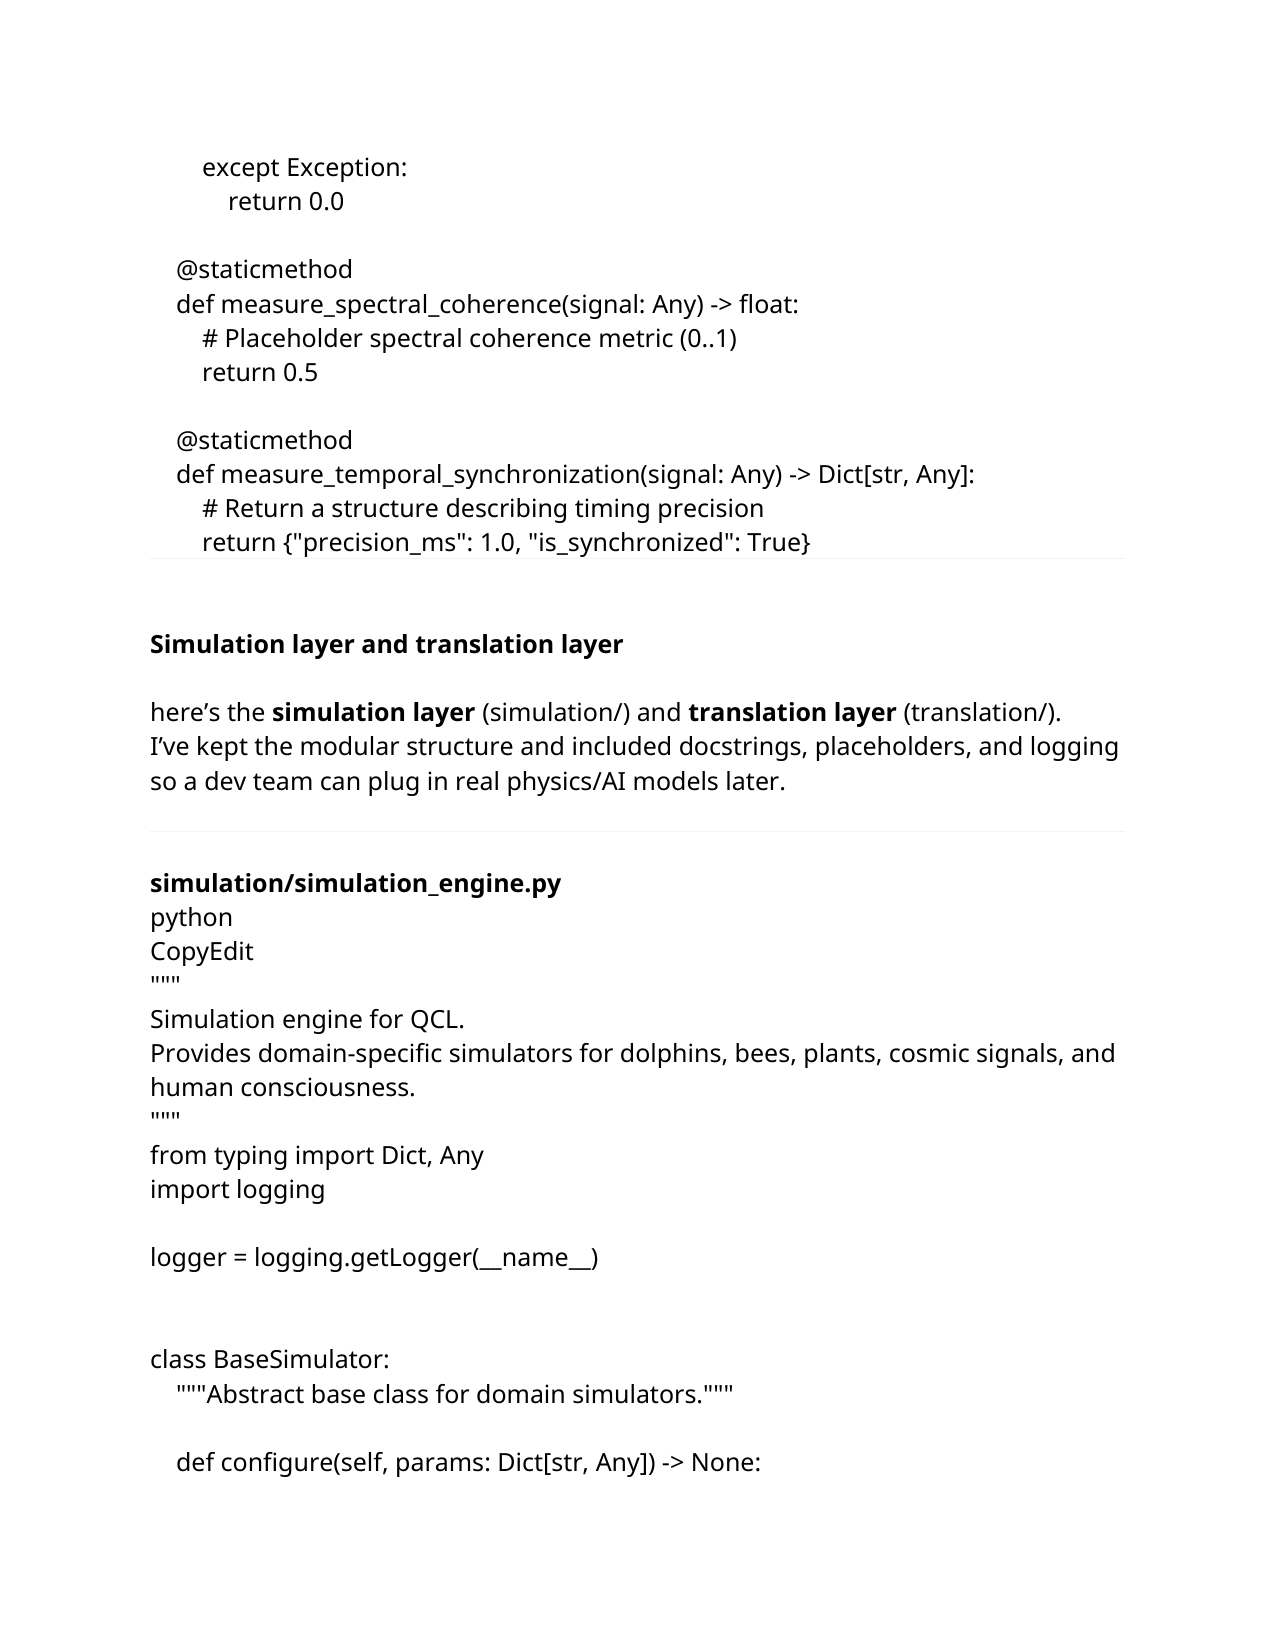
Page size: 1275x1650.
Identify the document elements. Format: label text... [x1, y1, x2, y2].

text logger = logging.getLogger(__name__) [150, 1240, 1125, 1274]
text @staticmethod [150, 252, 1125, 286]
text Simulation engine for QCL. [150, 1002, 1125, 1036]
text def measure_spectral_coherence(signal: Any) -> float: [150, 286, 1125, 320]
text from typing import Dict, Any [150, 1138, 1125, 1172]
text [150, 1444, 1125, 1478]
text Simulation layer and translation layer [150, 627, 1125, 661]
text return 0.0 [150, 184, 1125, 218]
text """ [150, 967, 1125, 1002]
text python [150, 899, 1125, 933]
text return {"precision_ms": 1.0, "is_synchronized": True} [150, 525, 1125, 558]
text """ [150, 1104, 1125, 1138]
text Provides domain-specific simulators for dolphins, bees, plants, cosmic signals, and human consciousness. [150, 1036, 1125, 1104]
text """Abstract base class for domain simulators.""" [150, 1376, 1125, 1410]
text def measure_temporal_synchronization(signal: Any) -> Dict[str, Any]: [150, 457, 1125, 491]
text return 0.5 [150, 354, 1125, 388]
text class BaseSimulator: [150, 1342, 1125, 1376]
text @staticmethod [150, 422, 1125, 457]
text CopyEdit [150, 933, 1125, 967]
text # Return a structure describing timing precision [150, 491, 1125, 525]
text here’s the simulation layer (simulation/) and translation layer (translation/). I’ve kept the modular structure and included docstrings, placeholders, and logging so a dev team can plug in real physics/AI models later. [150, 695, 1125, 797]
text # Placeholder spectral coherence metric (0..1) [150, 320, 1125, 354]
text simulation/simulation_engine.py [150, 865, 1125, 899]
text except Exception: [150, 150, 1125, 184]
text import logging [150, 1172, 1125, 1206]
